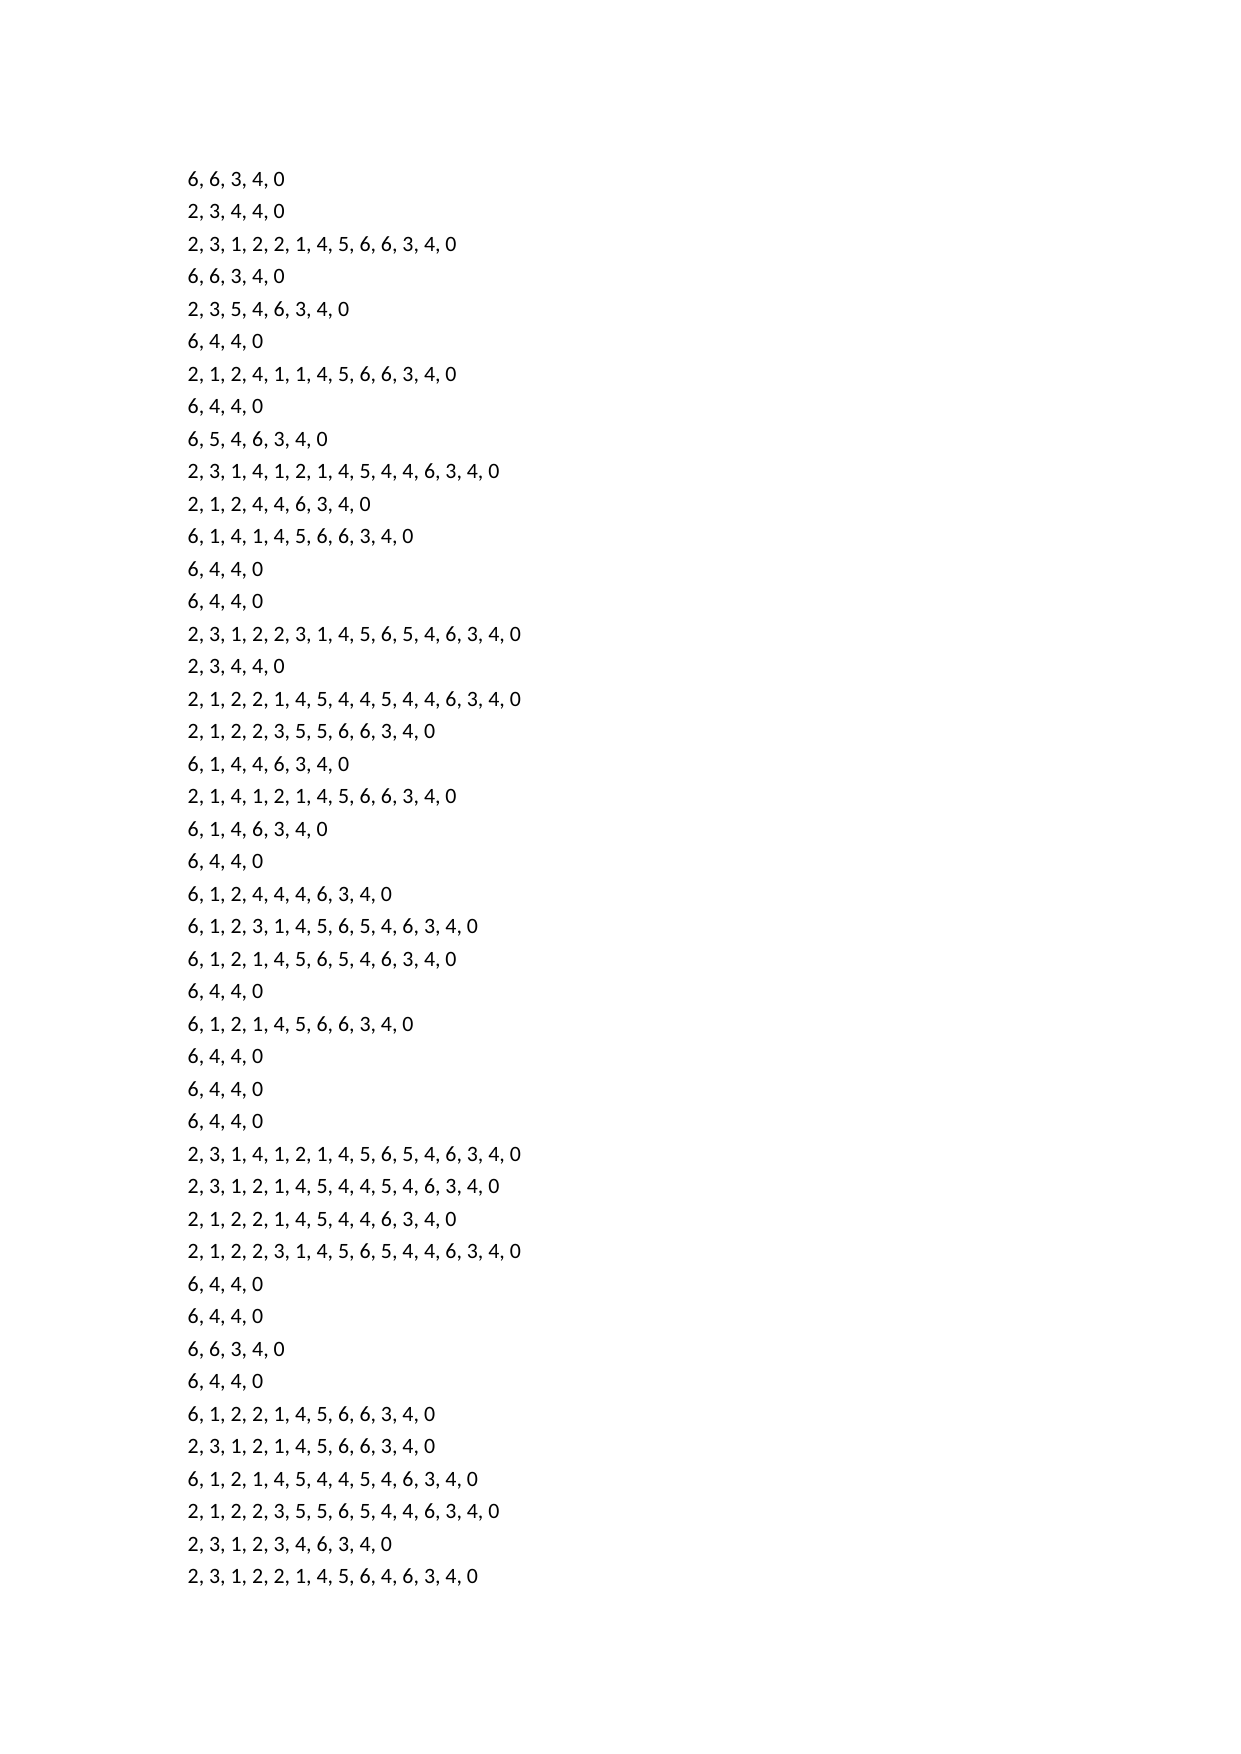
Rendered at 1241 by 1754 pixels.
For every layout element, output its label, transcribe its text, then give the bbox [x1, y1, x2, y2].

text 2, 1, 2, 2, 3, 1, 4, 5, 6, 5, 4, 4, 6, 3, 4, 0 [187, 1234, 1053, 1267]
text 6, 1, 2, 4, 4, 4, 6, 3, 4, 0 [187, 877, 1053, 909]
text 2, 1, 2, 2, 1, 4, 5, 4, 4, 6, 3, 4, 0 [187, 1202, 1053, 1234]
text 6, 4, 4, 0 [187, 974, 1053, 1007]
text 6, 6, 3, 4, 0 [187, 259, 1053, 292]
text 2, 3, 1, 2, 2, 1, 4, 5, 6, 6, 3, 4, 0 [187, 227, 1053, 259]
text 6, 4, 4, 0 [187, 389, 1053, 422]
text 2, 3, 1, 2, 2, 1, 4, 5, 6, 4, 6, 3, 4, 0 [187, 1559, 1053, 1592]
text 6, 6, 3, 4, 0 [187, 162, 1053, 194]
text 6, 1, 2, 1, 4, 5, 4, 4, 5, 4, 6, 3, 4, 0 [187, 1462, 1053, 1494]
text 2, 1, 4, 1, 2, 1, 4, 5, 6, 6, 3, 4, 0 [187, 779, 1053, 812]
text 6, 6, 3, 4, 0 [187, 1332, 1053, 1364]
text 6, 4, 4, 0 [187, 552, 1053, 584]
text 6, 4, 4, 0 [187, 844, 1053, 877]
text 2, 3, 1, 4, 1, 2, 1, 4, 5, 6, 5, 4, 6, 3, 4, 0 [187, 1137, 1053, 1169]
text 6, 4, 4, 0 [187, 1267, 1053, 1299]
text 2, 3, 5, 4, 6, 3, 4, 0 [187, 292, 1053, 324]
text 2, 1, 2, 4, 1, 1, 4, 5, 6, 6, 3, 4, 0 [187, 357, 1053, 389]
text 6, 1, 4, 4, 6, 3, 4, 0 [187, 747, 1053, 779]
text 6, 4, 4, 0 [187, 1039, 1053, 1072]
text 2, 3, 4, 4, 0 [187, 649, 1053, 682]
text 6, 5, 4, 6, 3, 4, 0 [187, 422, 1053, 454]
text 6, 1, 2, 2, 1, 4, 5, 6, 6, 3, 4, 0 [187, 1397, 1053, 1429]
text 2, 3, 4, 4, 0 [187, 194, 1053, 227]
text 2, 3, 1, 2, 1, 4, 5, 4, 4, 5, 4, 6, 3, 4, 0 [187, 1169, 1053, 1202]
text 2, 3, 1, 2, 3, 4, 6, 3, 4, 0 [187, 1527, 1053, 1559]
text 6, 1, 2, 1, 4, 5, 6, 6, 3, 4, 0 [187, 1007, 1053, 1039]
text 2, 3, 1, 2, 2, 3, 1, 4, 5, 6, 5, 4, 6, 3, 4, 0 [187, 617, 1053, 649]
text 2, 3, 1, 2, 1, 4, 5, 6, 6, 3, 4, 0 [187, 1429, 1053, 1462]
text 6, 4, 4, 0 [187, 584, 1053, 617]
text 6, 1, 4, 1, 4, 5, 6, 6, 3, 4, 0 [187, 519, 1053, 552]
text 6, 4, 4, 0 [187, 1299, 1053, 1332]
text 6, 4, 4, 0 [187, 1072, 1053, 1104]
text 2, 1, 2, 2, 1, 4, 5, 4, 4, 5, 4, 4, 6, 3, 4, 0 [187, 682, 1053, 714]
text 2, 1, 2, 2, 3, 5, 5, 6, 6, 3, 4, 0 [187, 714, 1053, 747]
text 6, 4, 4, 0 [187, 1364, 1053, 1397]
text 6, 1, 4, 6, 3, 4, 0 [187, 812, 1053, 844]
text 2, 1, 2, 4, 4, 6, 3, 4, 0 [187, 487, 1053, 519]
text 2, 3, 1, 4, 1, 2, 1, 4, 5, 4, 4, 6, 3, 4, 0 [187, 454, 1053, 487]
text 6, 1, 2, 1, 4, 5, 6, 5, 4, 6, 3, 4, 0 [187, 942, 1053, 974]
text 6, 4, 4, 0 [187, 324, 1053, 357]
text 6, 1, 2, 3, 1, 4, 5, 6, 5, 4, 6, 3, 4, 0 [187, 909, 1053, 942]
text 2, 1, 2, 2, 3, 5, 5, 6, 5, 4, 4, 6, 3, 4, 0 [187, 1494, 1053, 1527]
text 6, 4, 4, 0 [187, 1104, 1053, 1137]
